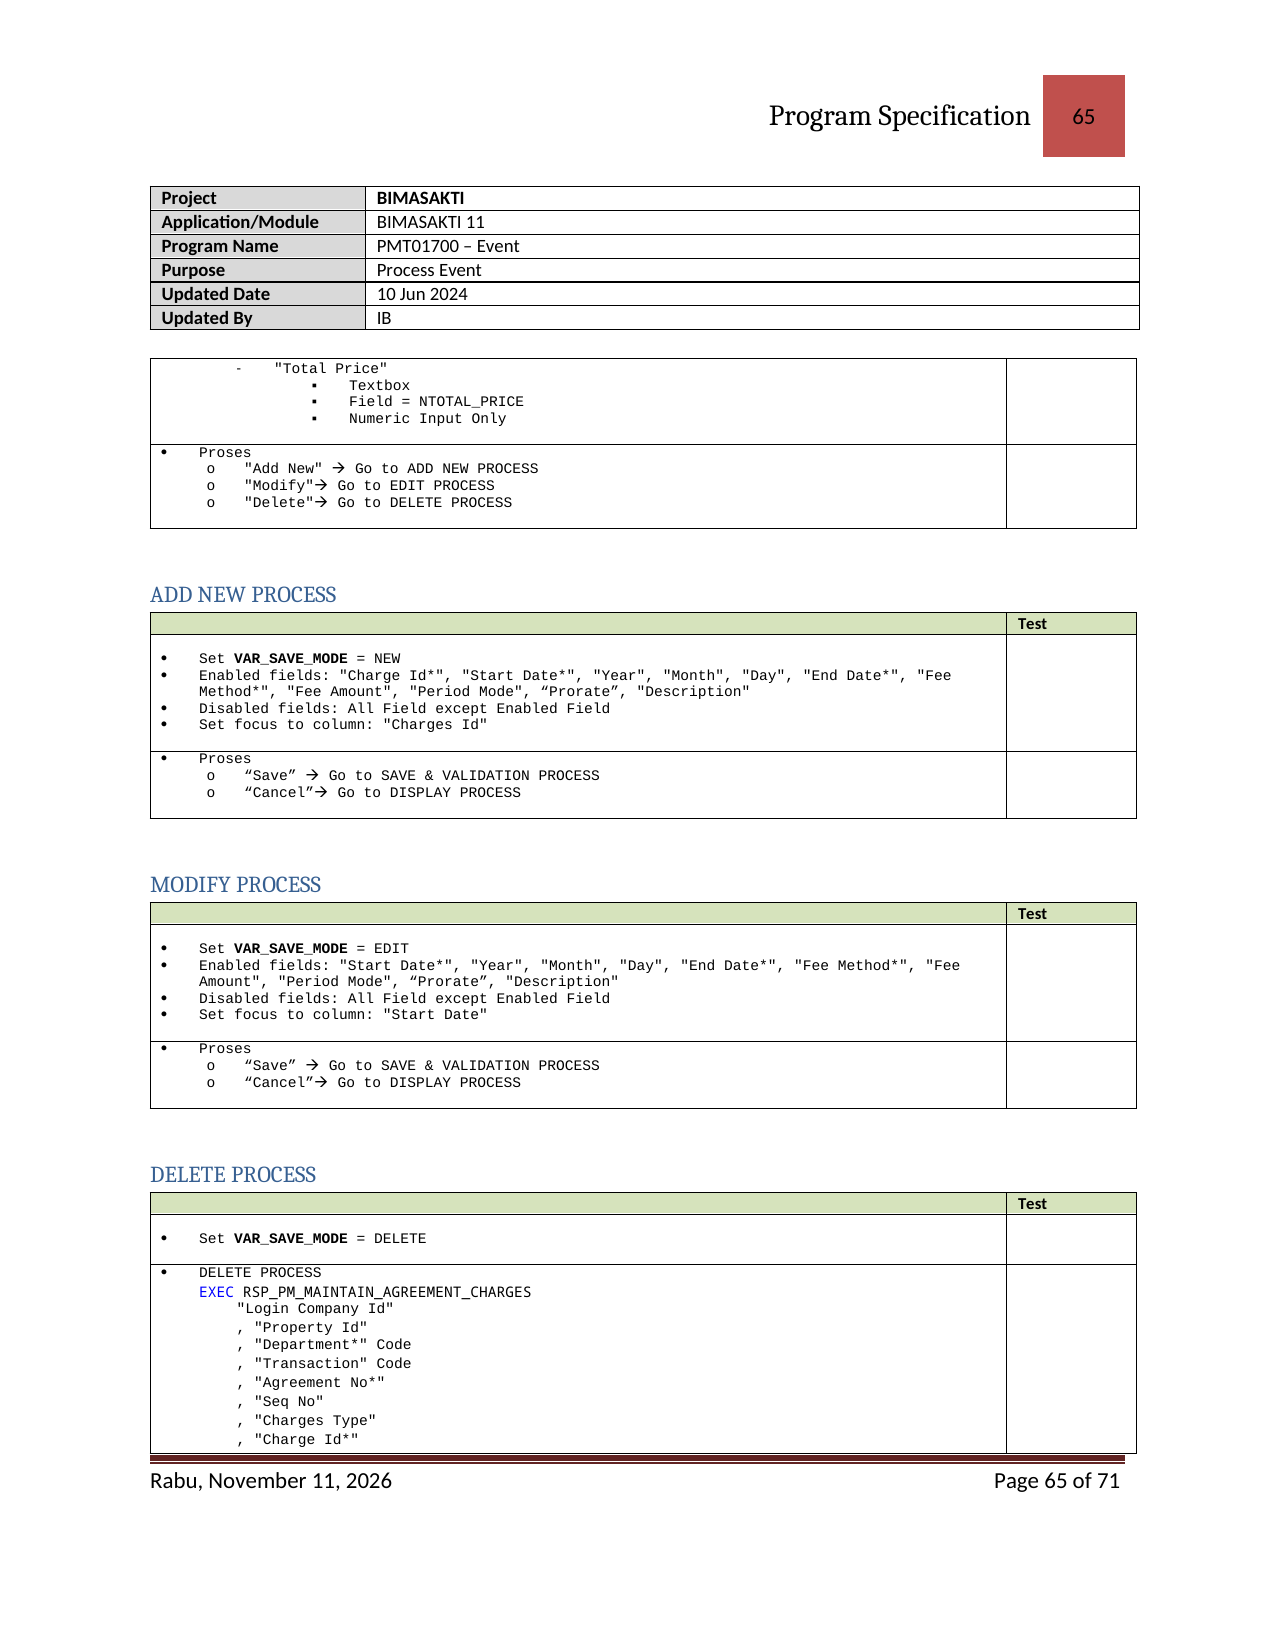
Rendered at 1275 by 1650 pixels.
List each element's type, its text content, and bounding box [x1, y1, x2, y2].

table_cell Set VAR_SAVE_MODE = DELETE [151, 1215, 1006, 1264]
table_cell [1007, 445, 1136, 528]
table_header [151, 1193, 1006, 1213]
subtitle MODIFY PROCESS [150, 872, 1125, 898]
table_cell Proses "Add New" Go to ADD NEW PROCESS "Modify" Go to EDIT PROCESS "Delete" Go to DELETE PROCESS [151, 445, 1006, 528]
table_header Test [1007, 1193, 1136, 1213]
table_cell [1007, 635, 1136, 751]
subtitle DELETE PROCESS [150, 1162, 1125, 1188]
table_cell [1007, 359, 1136, 444]
table_cell [1007, 925, 1136, 1041]
table_cell [1007, 1265, 1136, 1452]
table_cell Set VAR_SAVE_MODE = EDIT Enabled fields: "Start Date*", "Year", "Month", "Day", "End Date*", "Fee Method*", "Fee Amount", "Period Mode", “Prorate”, "Description" Disabled fields: All Field except Enabled Field Set focus to column: "Start Date" [151, 925, 1006, 1041]
table_header [151, 613, 1006, 634]
table_cell Proses “Save” Go to SAVE & VALIDATION PROCESS “Cancel” Go to DISPLAY PROCESS [151, 752, 1006, 818]
table_cell [1007, 1042, 1136, 1108]
table_header [151, 903, 1006, 923]
table_cell Proses “Save” Go to SAVE & VALIDATION PROCESS “Cancel” Go to DISPLAY PROCESS [151, 1042, 1006, 1108]
table_header Test [1007, 613, 1136, 634]
table_cell Set VAR_SAVE_MODE = NEW Enabled fields: "Charge Id*", "Start Date*", "Year", "Month", "Day", "End Date*", "Fee Method*", "Fee Amount", "Period Mode", “Prorate”, "Description" Disabled fields: All Field except Enabled Field Set focus to column: "Charges Id" [151, 635, 1006, 751]
table_cell [1007, 752, 1136, 818]
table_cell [151, 1265, 1006, 1452]
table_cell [151, 359, 1006, 444]
table_cell [1007, 1215, 1136, 1264]
table_header Test [1007, 903, 1136, 923]
subtitle ADD NEW PROCESS [150, 582, 1125, 608]
